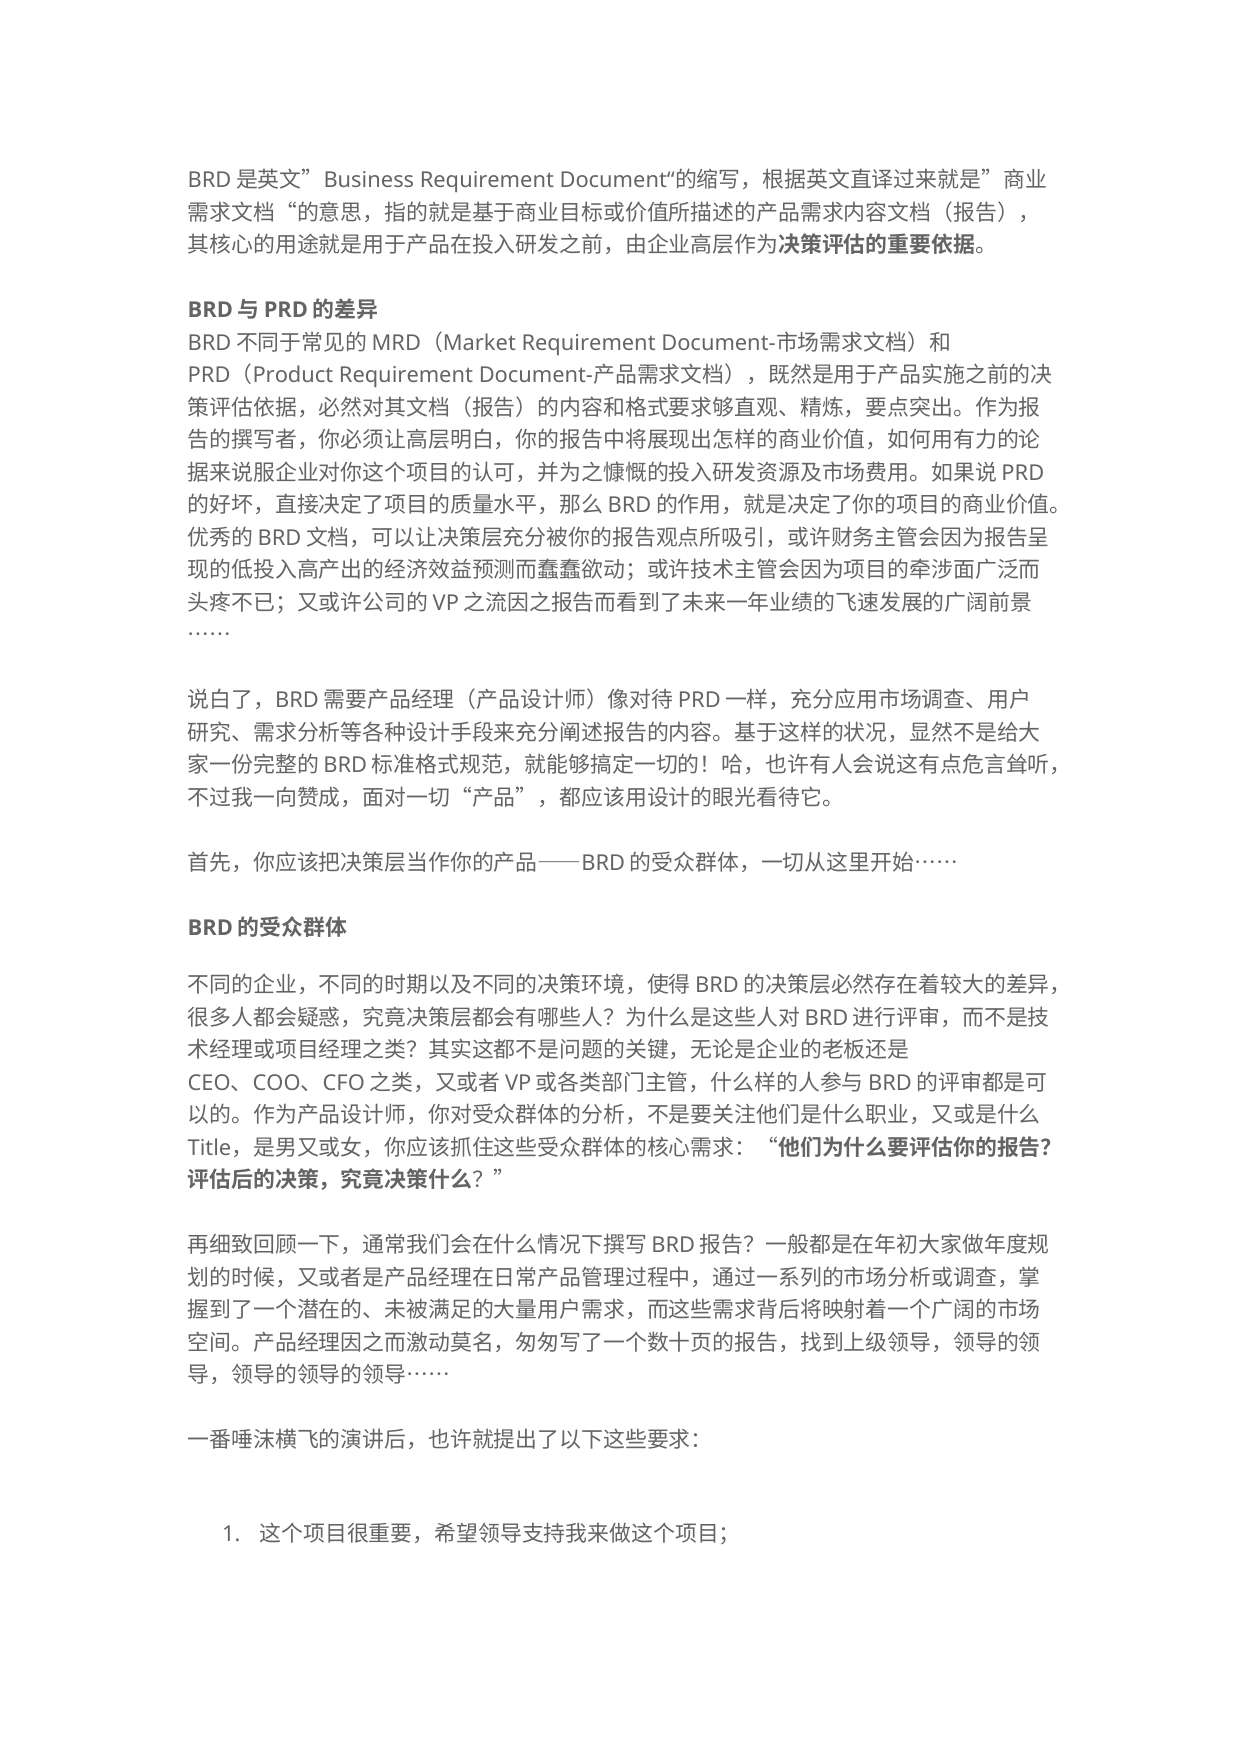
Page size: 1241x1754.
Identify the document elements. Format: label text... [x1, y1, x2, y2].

text 不同的企业，不同的时期以及不同的决策环境，使得BRD的决策层必然存在着较大的差异，很多人都会疑惑，究竟决策层都会有哪些人？为什么是这些人对BRD进行评审，而不是技术经理或项目经理之类？其实这都不是问题的关键，无论是企业的老板还是CEO、COO、CFO之类，又或者VP或各类部门主管，什么样的人参与BRD的评审都是可以的。作为产品设计师，你对受众群体的分析，不是要关注他们是什么职业，又或是什么Title，是男又或女，你应该抓住这些受众群体的核心需求：“他们为什么要评估你的报告？评估后的决策，究竟决策什么？” [187, 967, 1053, 1194]
text 再细致回顾一下，通常我们会在什么情况下撰写BRD报告？一般都是在年初大家做年度规划的时候，又或者是产品经理在日常产品管理过程中，通过一系列的市场分析或调查，掌握到了一个潜在的、未被满足的大量用户需求，而这些需求背后将映射着一个广阔的市场空间。产品经理因之而激动莫名，匆匆写了一个数十页的报告，找到上级领导，领导的领导，领导的领导的领导…… [187, 1227, 1053, 1389]
text 说白了，BRD需要产品经理（产品设计师）像对待PRD一样，充分应用市场调查、用户研究、需求分析等各种设计手段来充分阐述报告的内容。基于这样的状况，显然不是给大家一份完整的BRD标准格式规范，就能够搞定一切的！哈，也许有人会说这有点危言耸听，不过我一向赞成，面对一切“产品”，都应该用设计的眼光看待它。 [187, 682, 1053, 812]
text 一番唾沫横飞的演讲后，也许就提出了以下这些要求： [187, 1422, 1053, 1454]
text BRD是英文”Business Requirement Document“的缩写，根据英文直译过来就是”商业需求文档“的意思，指的就是基于商业目标或价值所描述的产品需求内容文档（报告），其核心的用途就是用于产品在投入研发之前，由企业高层作为决策评估的重要依据。 [187, 162, 1053, 259]
text BRD不同于常见的MRD（Market Requirement Document-市场需求文档）和PRD（Product Requirement Document-产品需求文档），既然是用于产品实施之前的决策评估依据，必然对其文档（报告）的内容和格式要求够直观、精炼，要点突出。作为报告的撰写者，你必须让高层明白，你的报告中将展现出怎样的商业价值，如何用有力的论据来说服企业对你这个项目的认可，并为之慷慨的投入研发资源及市场费用。如果说PRD的好坏，直接决定了项目的质量水平，那么BRD的作用，就是决定了你的项目的商业价值。优秀的BRD文档，可以让决策层充分被你的报告观点所吸引，或许财务主管会因为报告呈现的低投入高产出的经济效益预测而蠢蠢欲动；或许技术主管会因为项目的牵涉面广泛而头疼不已；又或许公司的VP之流因之报告而看到了未来一年业绩的飞速发展的广阔前景…… [187, 324, 1053, 649]
text BRD的受众群体 [187, 877, 1053, 942]
text 首先，你应该把决策层当作你的产品——BRD的受众群体，一切从这里开始…… [187, 844, 1053, 877]
list 这个项目很重要，希望领导支持我来做这个项目； [222, 1516, 1053, 1549]
text BRD与PRD的差异 [187, 259, 1053, 324]
